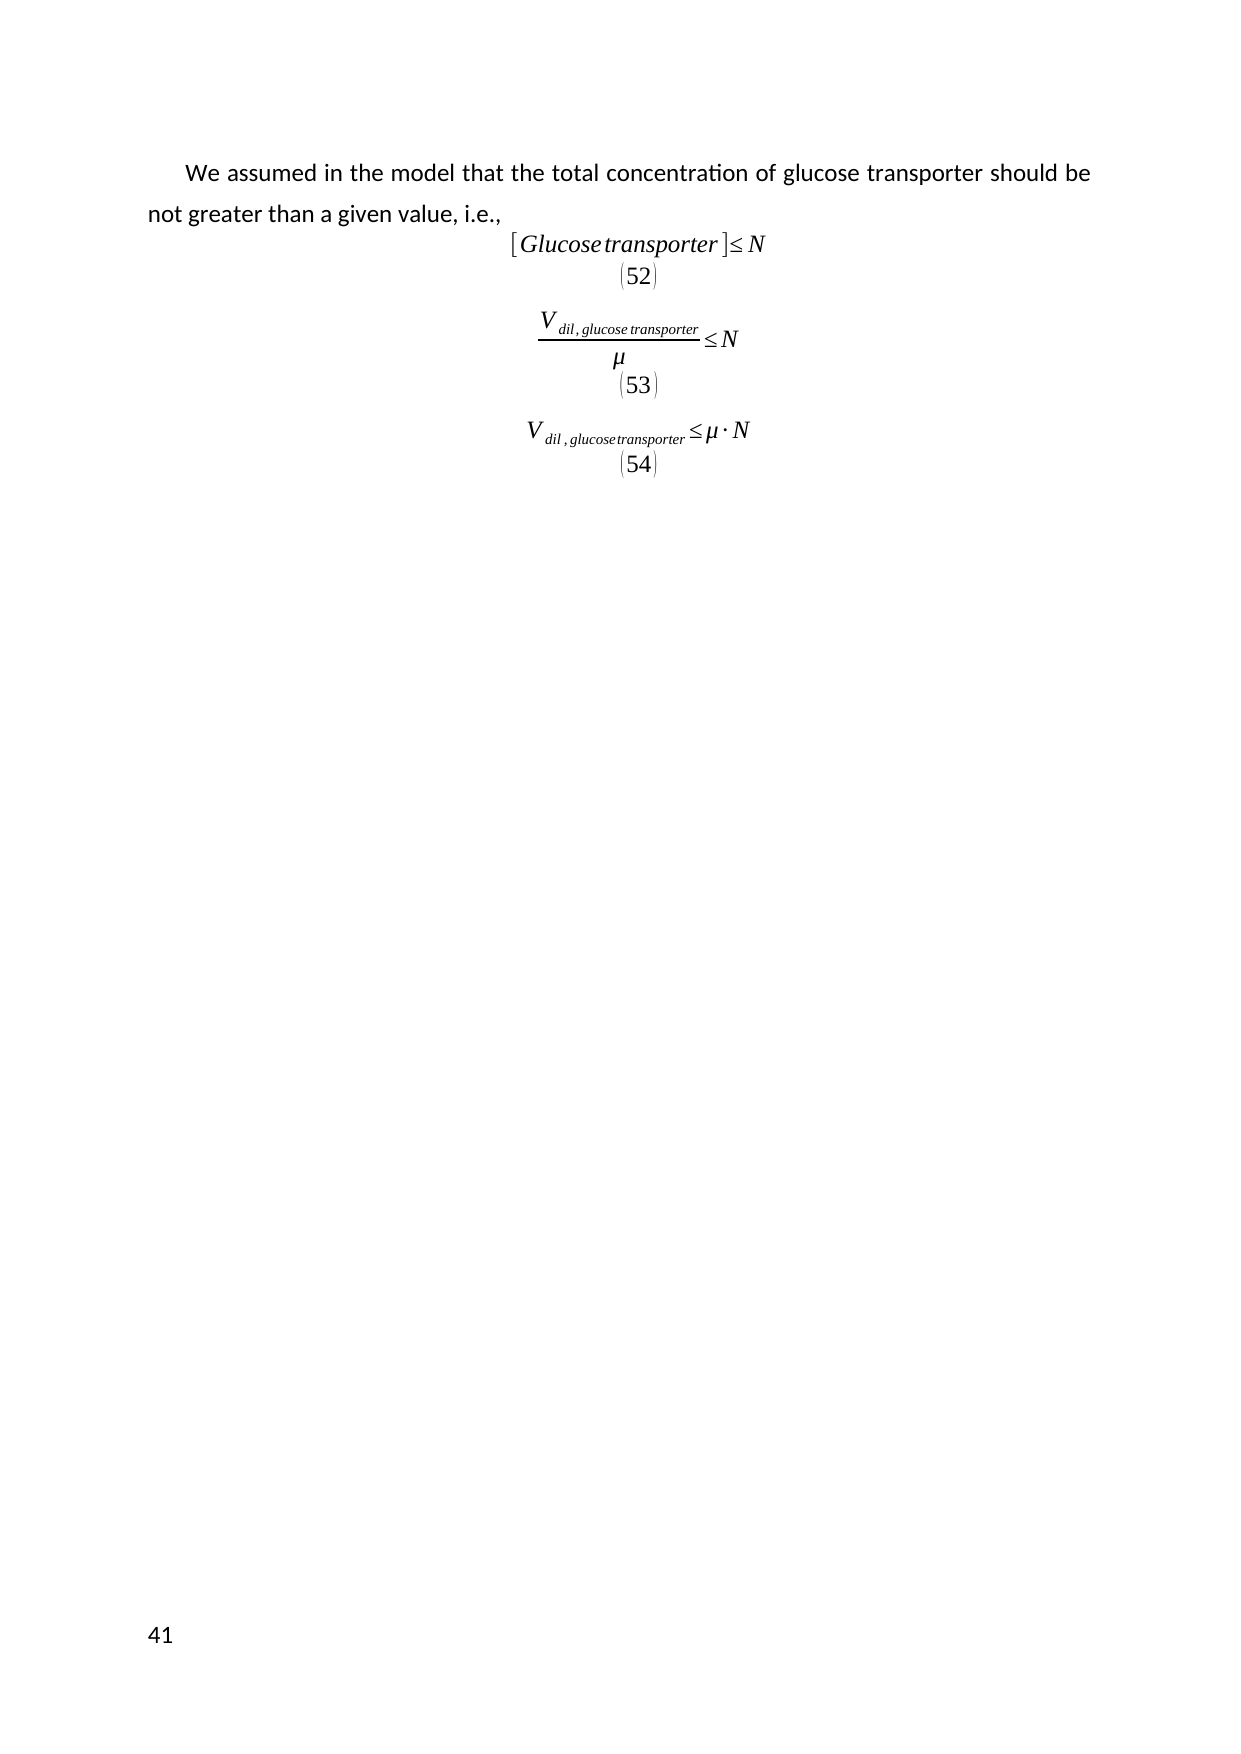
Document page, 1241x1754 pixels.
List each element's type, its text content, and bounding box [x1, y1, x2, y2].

text We assumed in the model that the total concentration of glucose transporter should be not greater than a given value, i.e., [148, 148, 1093, 231]
